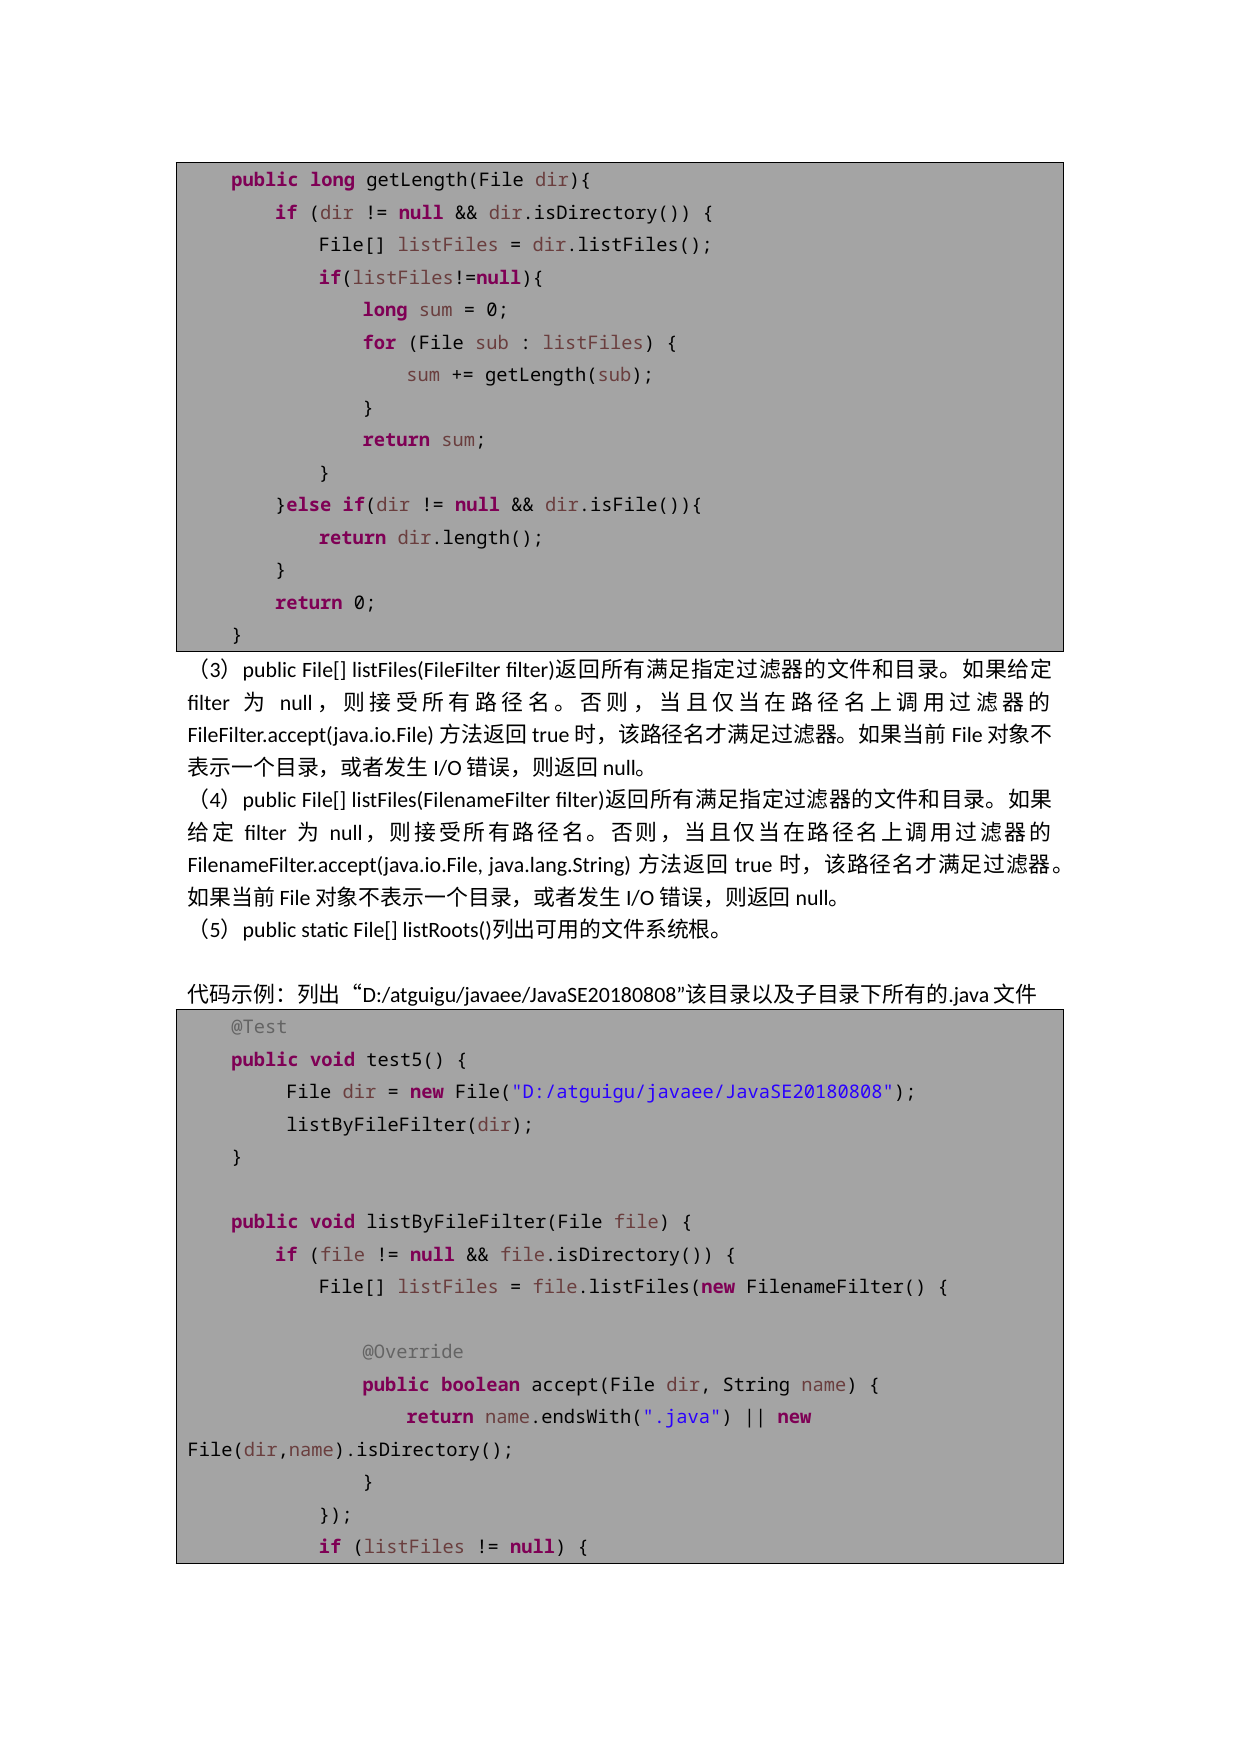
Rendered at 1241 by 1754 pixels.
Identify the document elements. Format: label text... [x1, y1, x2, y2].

list public File[] listFiles(FileFilter filter)返回所有满足指定过滤器的文件和目录。如果给定 filter 为 null，则接受所有路径名。否则，当且仅当在路径名上调用过滤器的 FileFilter.accept(java.io.File) 方法返回 true 时，该路径名才满足过滤器。如果当前File对象不表示一个目录，或者发生 I/O 错误，则返回 null。 [187, 652, 1053, 782]
list public File[] listFiles(FilenameFilter filter)返回所有满足指定过滤器的文件和目录。如果给定 filter 为 null，则接受所有路径名。否则，当且仅当在路径名上调用过滤器的 FilenameFilter.accept(java.io.File, java.lang.String) 方法返回 true 时，该路径名才满足过滤器。如果当前File对象不表示一个目录，或者发生 I/O 错误，则返回 null。 [187, 782, 1053, 912]
list 代码示例：列出“D:/atguigu/javaee/JavaSE20180808”该目录以及子目录下所有的.java文件 [187, 977, 1053, 1009]
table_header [177, 163, 1063, 651]
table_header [177, 1010, 1063, 1563]
list public static File[] listRoots()列出可用的文件系统根。 [187, 912, 1053, 944]
